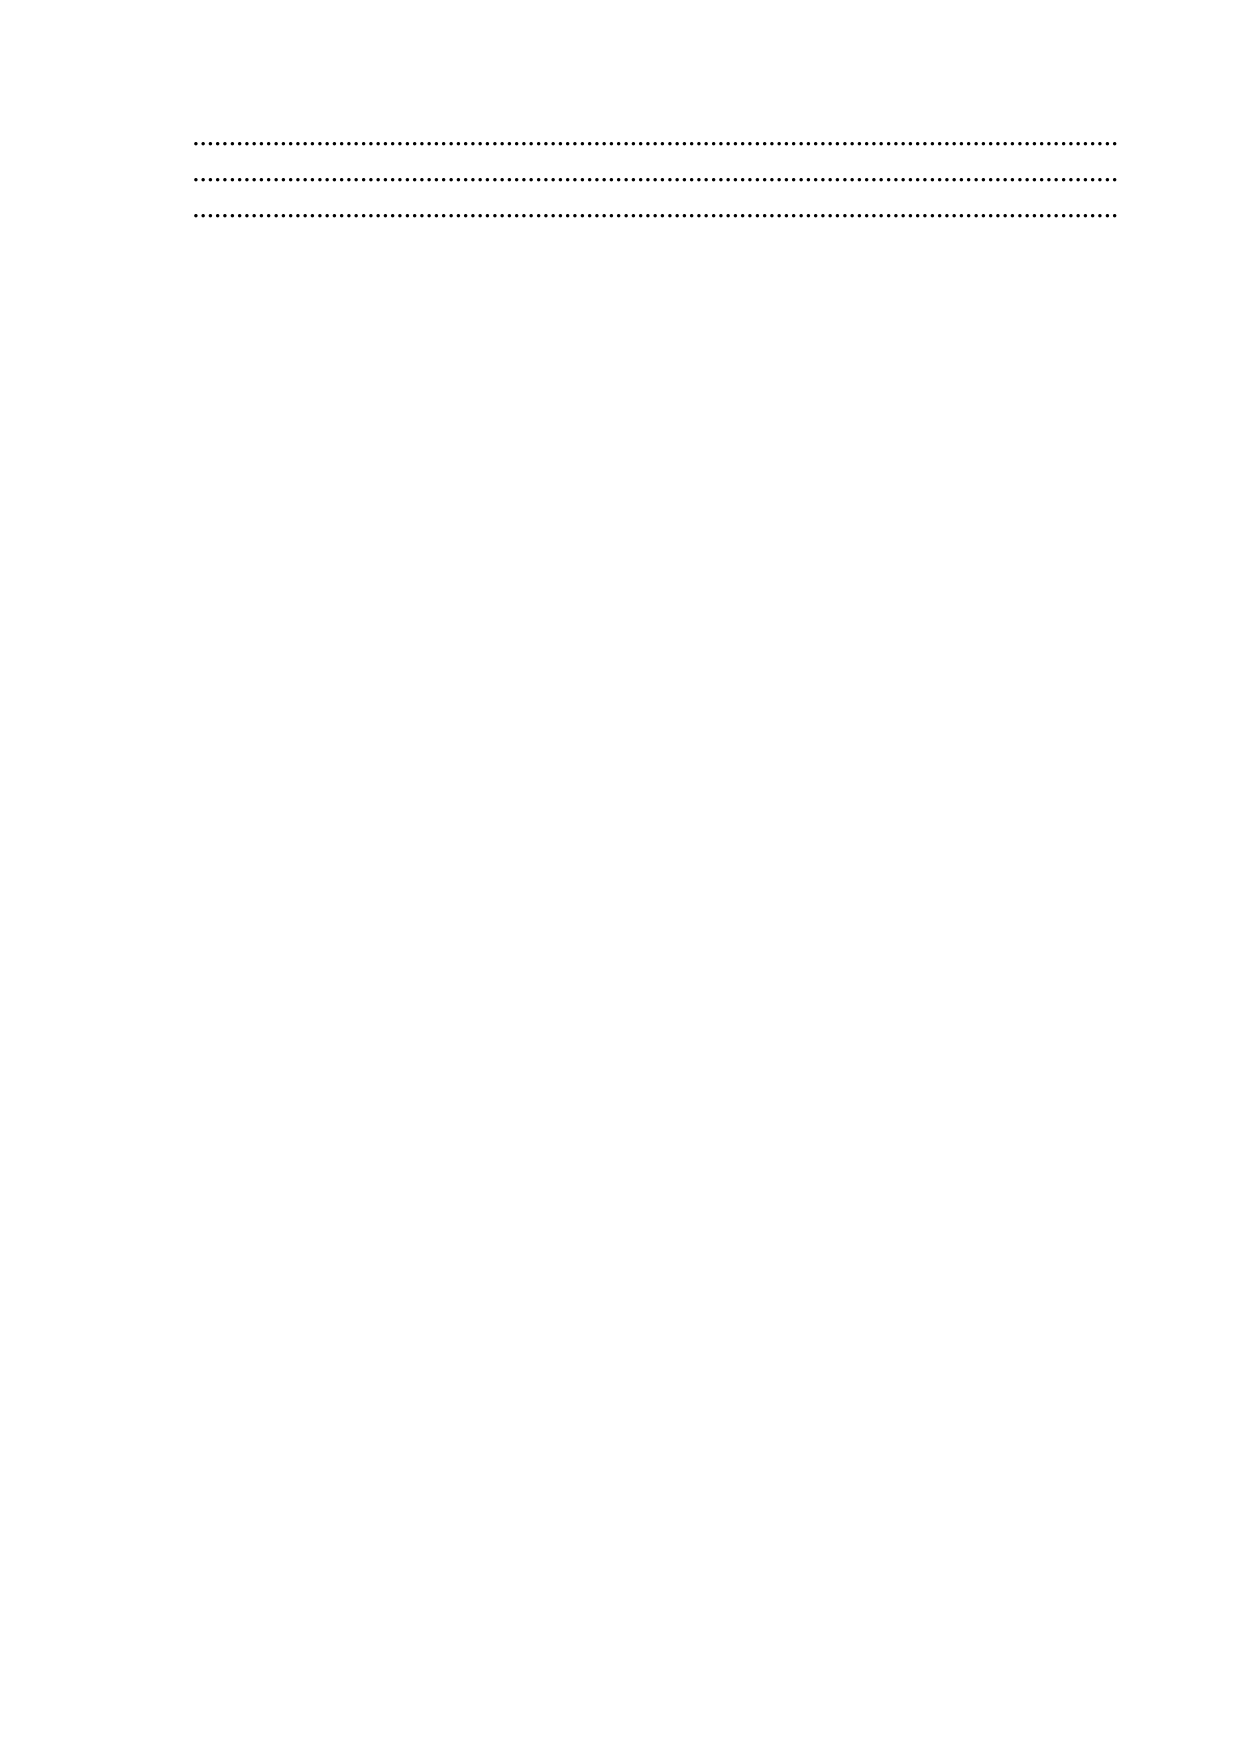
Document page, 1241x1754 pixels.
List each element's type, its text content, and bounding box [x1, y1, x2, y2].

text ............................................................................................................................................................................................................................................................................................................................................................................................. [192, 118, 1122, 224]
